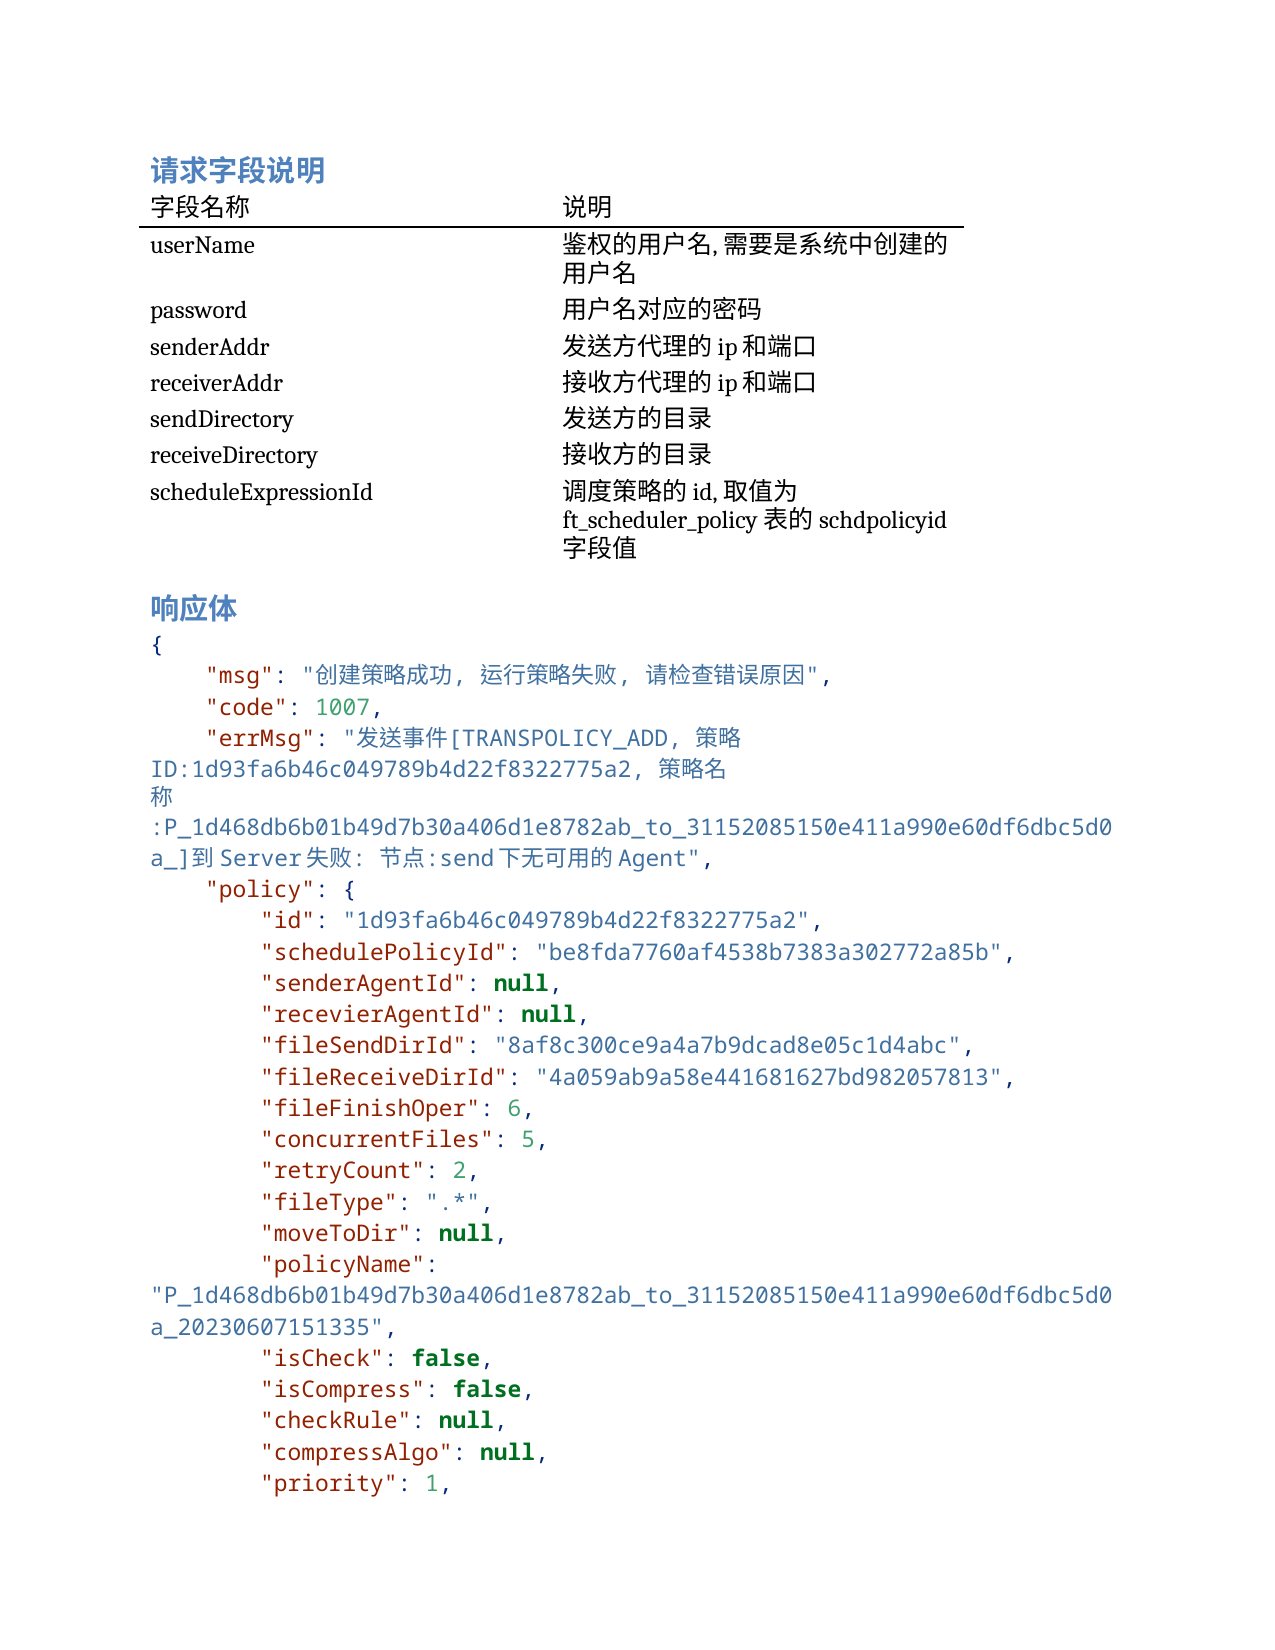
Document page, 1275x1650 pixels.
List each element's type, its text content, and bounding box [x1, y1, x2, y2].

table_cell 发送方的目录 [551, 401, 964, 437]
table_cell 鉴权的用户名, 需要是系统中创建的用户名 [551, 228, 964, 292]
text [150, 628, 1125, 1498]
table_cell senderAddr [139, 329, 551, 365]
subtitle 请求字段说明 [150, 150, 1125, 190]
subtitle 响应体 [150, 588, 1125, 628]
table_cell 接收方代理的ip和端口 [551, 365, 964, 401]
table_cell 调度策略的id, 取值为 ft_scheduler_policy 表的 schdpolicyid 字段值 [551, 474, 964, 567]
table_cell scheduleExpressionId [139, 474, 551, 567]
table_cell password [139, 293, 551, 329]
table_cell receiverAddr [139, 365, 551, 401]
table_cell userName [139, 228, 551, 292]
table_cell 用户名对应的密码 [551, 293, 964, 329]
table_cell sendDirectory [139, 401, 551, 437]
table_header 说明 [551, 190, 964, 226]
table_cell 发送方代理的ip和端口 [551, 329, 964, 365]
table_cell receiveDirectory [139, 438, 551, 474]
table_header 字段名称 [139, 190, 551, 226]
table_cell 接收方的目录 [551, 438, 964, 474]
